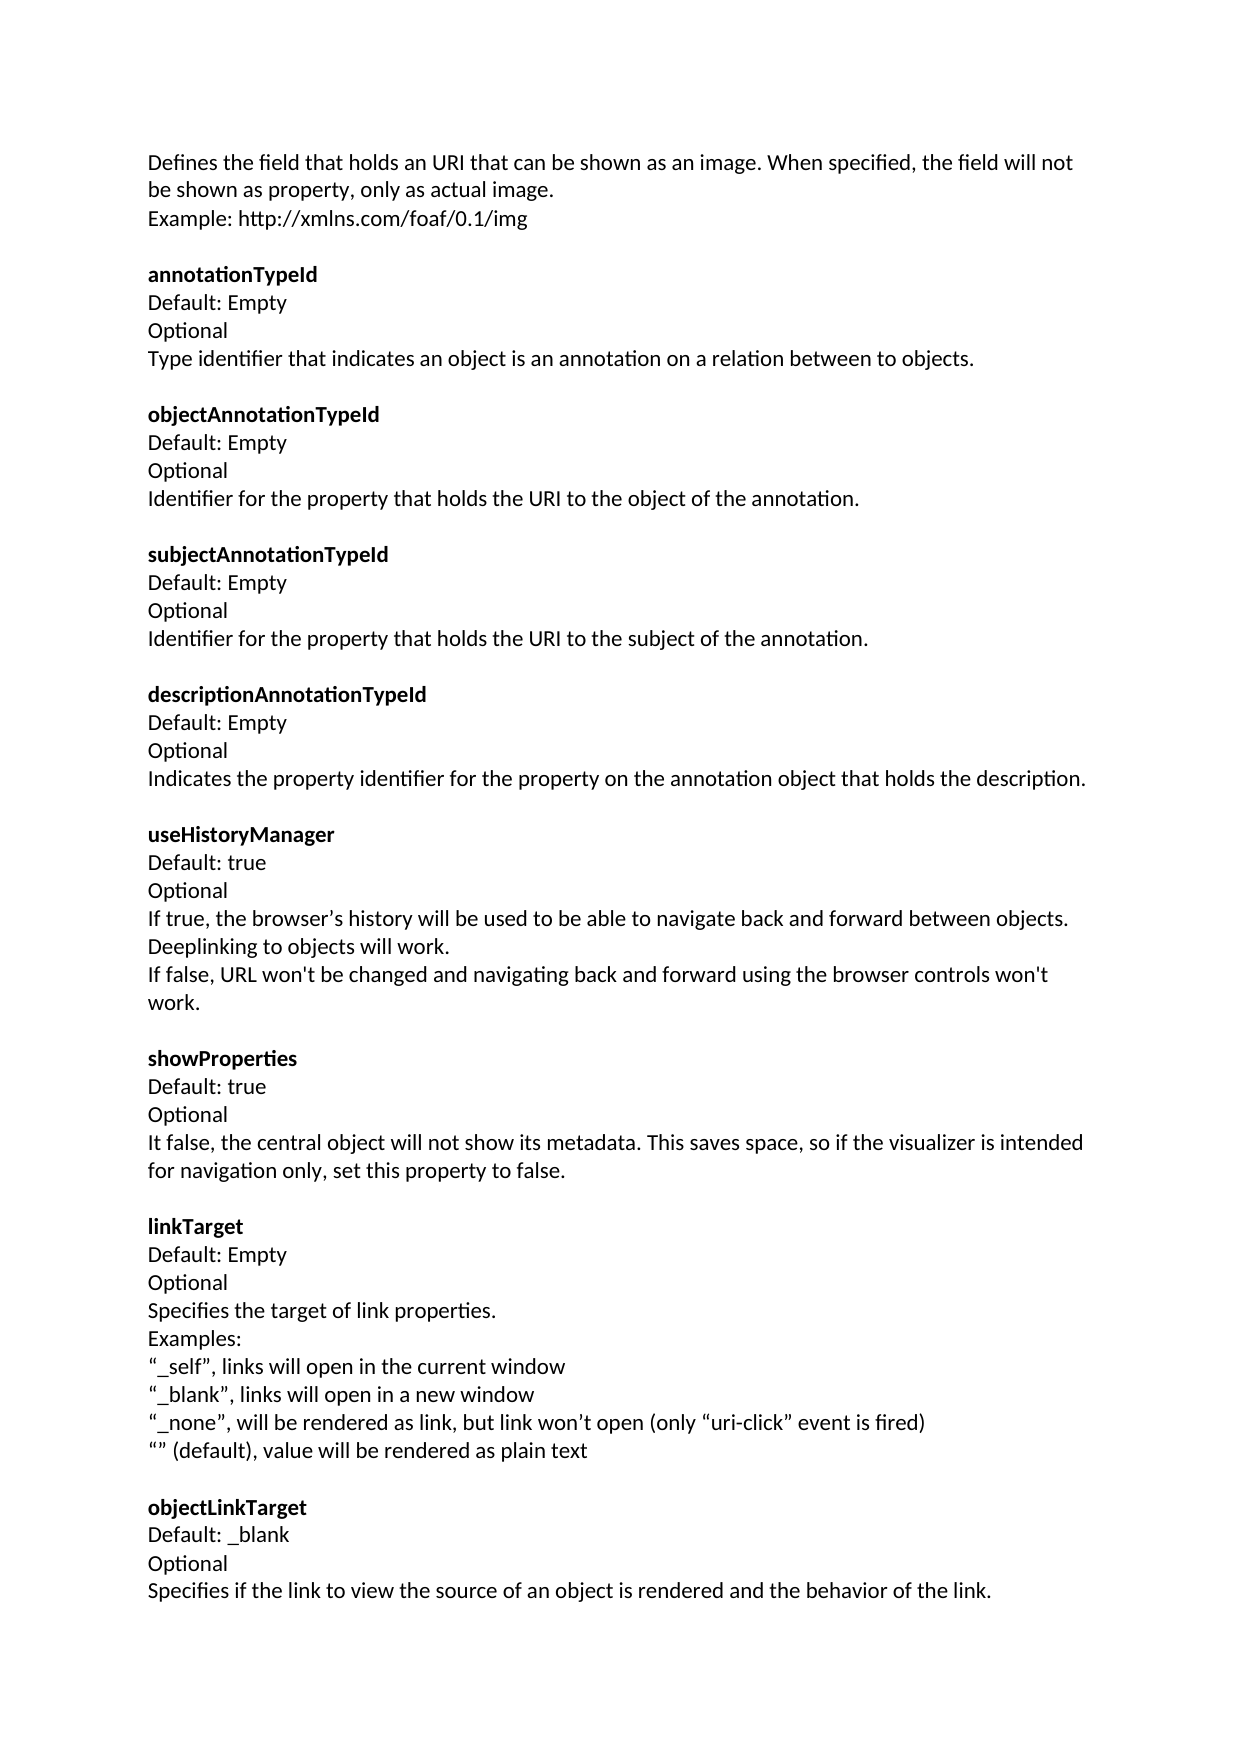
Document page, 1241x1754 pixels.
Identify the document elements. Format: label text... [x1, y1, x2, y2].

text “_self”, links will open in the current window [148, 1352, 1093, 1381]
text Default: Empty [148, 568, 1093, 596]
text Default: Empty [148, 1240, 1093, 1268]
text Optional [148, 736, 1093, 764]
text Default: true [148, 1072, 1093, 1100]
text Example: http://xmlns.com/foaf/0.1/img [148, 204, 1093, 232]
text Optional [148, 596, 1093, 624]
text Type identifier that indicates an object is an annotation on a relation between to objects. [148, 344, 1093, 372]
text If true, the browser’s history will be used to be able to navigate back and forward between objects. Deeplinking to objects will work. [148, 904, 1093, 960]
text “_blank”, links will open in a new window [148, 1381, 1093, 1408]
text “_none”, will be rendered as link, but link won’t open (only “uri-click” event is fired) [148, 1408, 1093, 1437]
text Default: Empty [148, 428, 1093, 456]
text Default: true [148, 848, 1093, 876]
text objectLinkTarget [148, 1493, 1093, 1521]
text Default: Empty [148, 708, 1093, 736]
text linkTarget [148, 1212, 1093, 1240]
text Examples: [148, 1324, 1093, 1352]
text subjectAnnotationTypeId [148, 540, 1093, 568]
text Optional [148, 876, 1093, 904]
text objectAnnotationTypeId [148, 400, 1093, 428]
text Default: Empty [148, 288, 1093, 316]
text Identifier for the property that holds the URI to the object of the annotation. [148, 484, 1093, 512]
text Optional [148, 1268, 1093, 1296]
text Optional [148, 456, 1093, 484]
text showProperties [148, 1044, 1093, 1072]
text useHistoryManager [148, 820, 1093, 848]
text Specifies the target of link properties. [148, 1296, 1093, 1324]
text Indicates the property identifier for the property on the annotation object that holds the description. [148, 764, 1093, 792]
text Optional [148, 316, 1093, 344]
text Optional [148, 1549, 1093, 1577]
text Optional [148, 1100, 1093, 1128]
text Identifier for the property that holds the URI to the subject of the annotation. [148, 624, 1093, 652]
text descriptionAnnotationTypeId [148, 680, 1093, 708]
text “” (default), value will be rendered as plain text [148, 1437, 1093, 1464]
text annotationTypeId [148, 260, 1093, 288]
text Defines the field that holds an URI that can be shown as an image. When specified, the field will not be shown as property, only as actual image. [148, 148, 1093, 204]
text It false, the central object will not show its metadata. This saves space, so if the visualizer is intended for navigation only, set this property to false. [148, 1128, 1093, 1184]
text If false, URL won't be changed and navigating back and forward using the browser controls won't work. [148, 960, 1093, 1016]
text Specifies if the link to view the source of an object is rendered and the behavior of the link. [148, 1577, 1093, 1605]
text Default: _blank [148, 1521, 1093, 1549]
